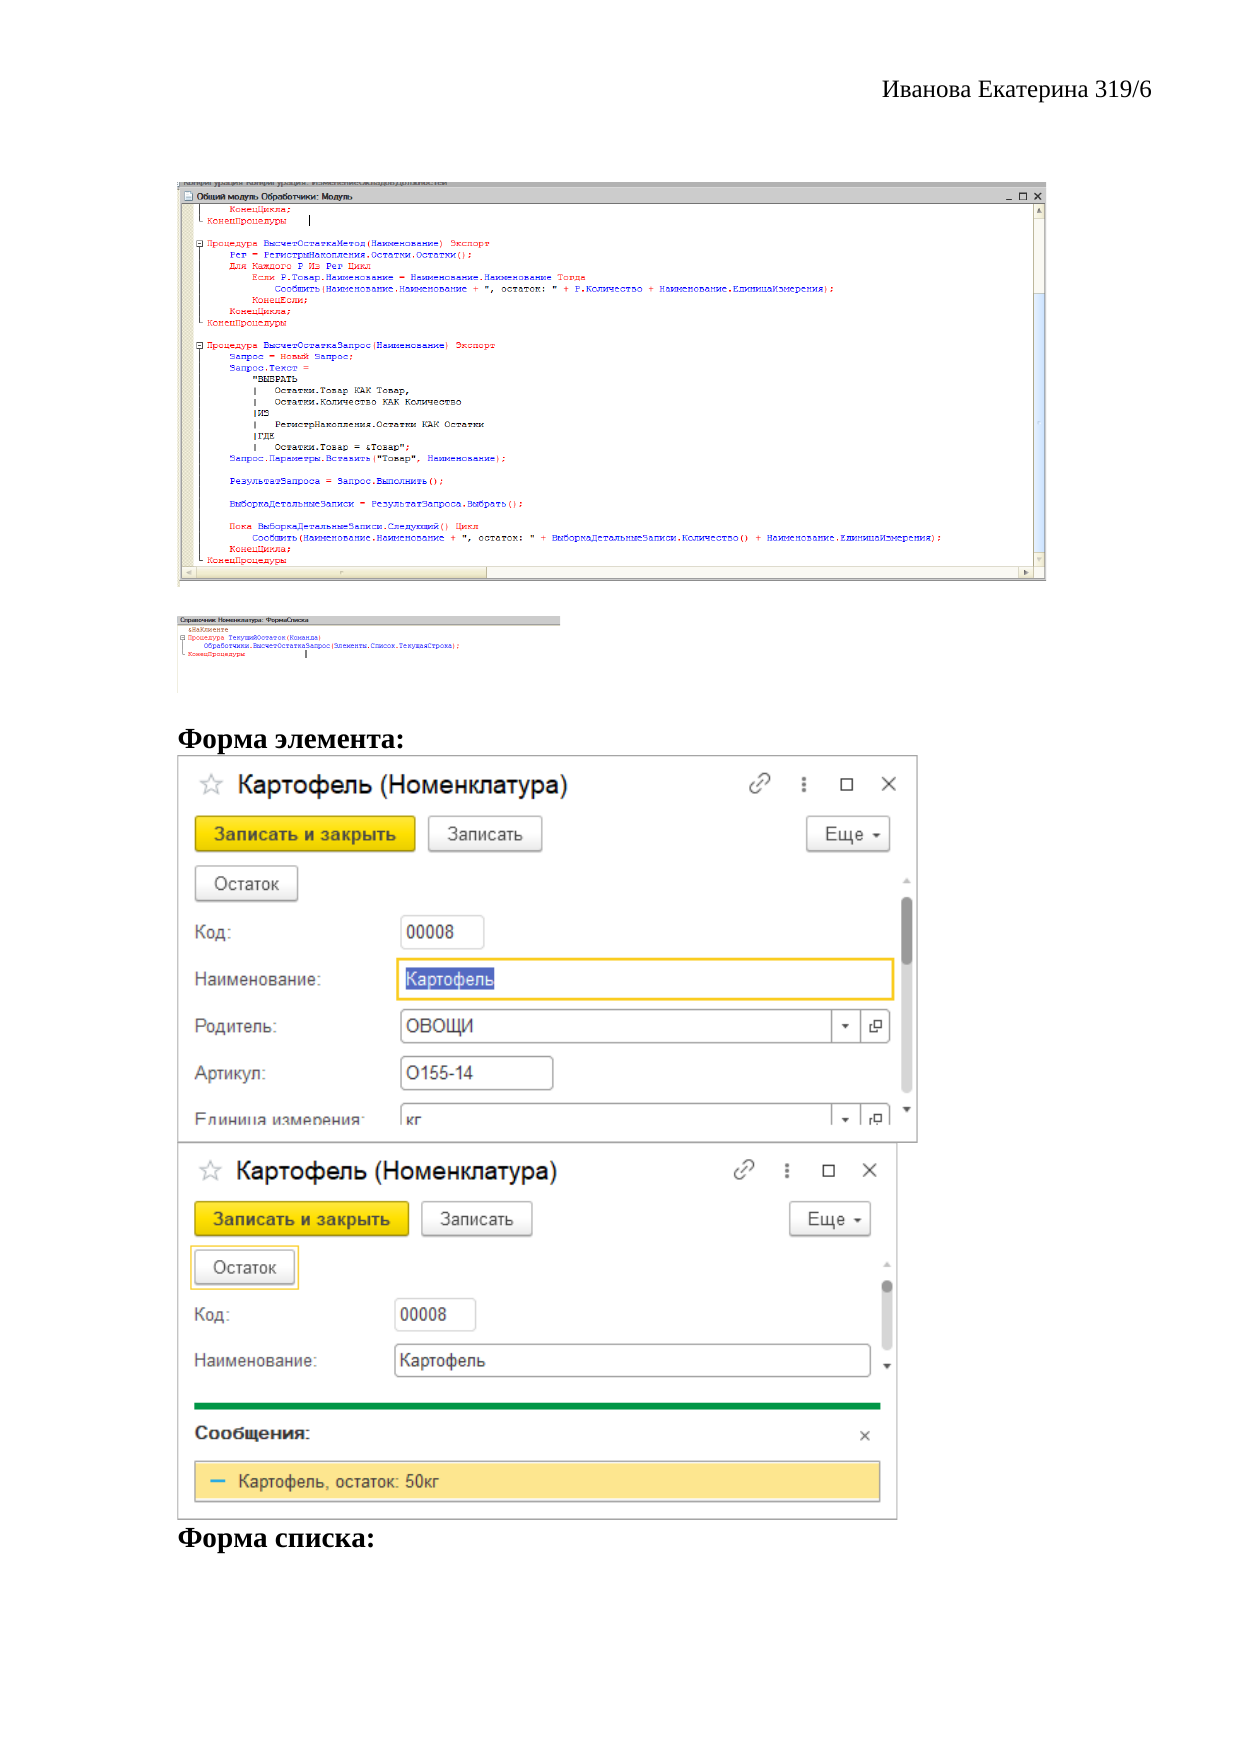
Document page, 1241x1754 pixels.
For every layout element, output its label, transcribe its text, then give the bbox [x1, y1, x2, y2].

picture [177, 755, 918, 1520]
text Форма списка: [177, 1520, 1152, 1553]
text Форма элемента: [177, 722, 1152, 755]
picture [177, 616, 561, 693]
picture [177, 182, 1047, 587]
